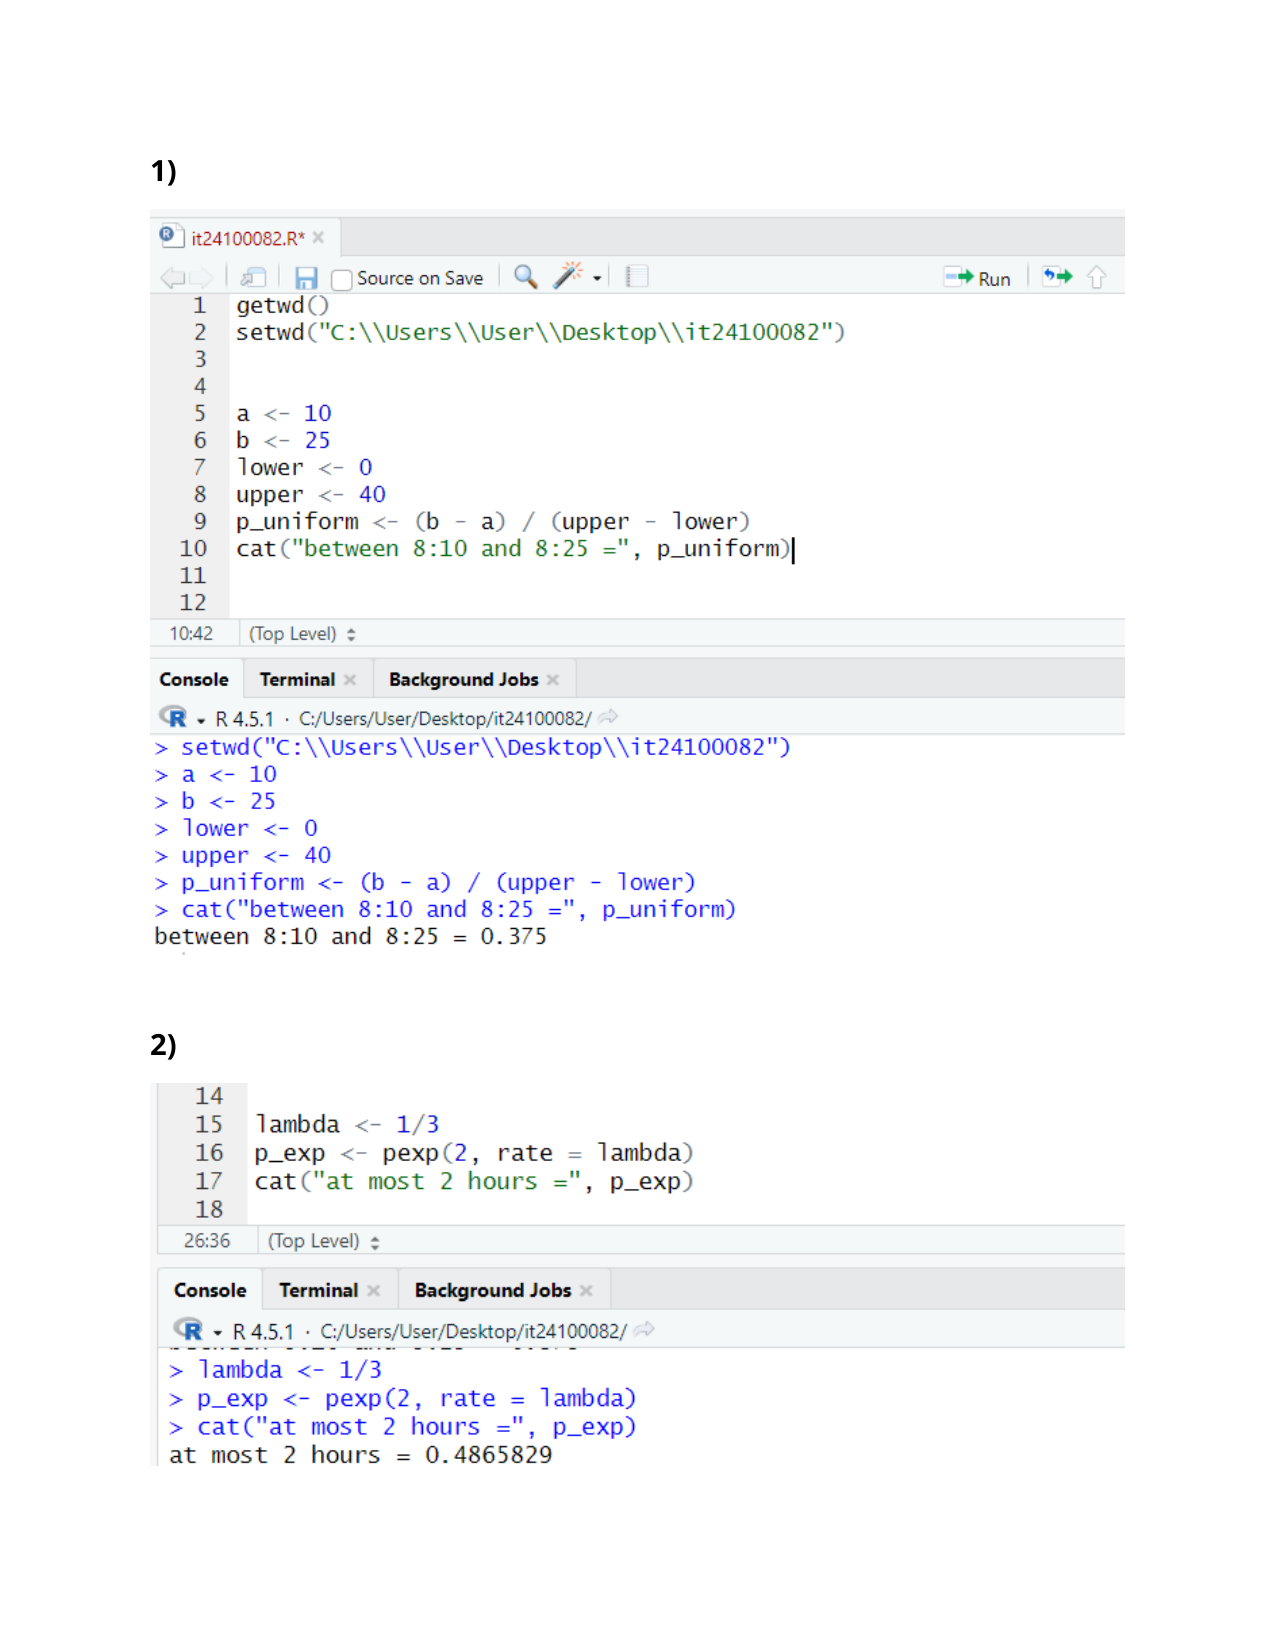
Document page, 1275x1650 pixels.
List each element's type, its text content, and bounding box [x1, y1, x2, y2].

text 2) [150, 1024, 1125, 1064]
picture [150, 209, 1125, 955]
text 1) [150, 150, 1125, 190]
picture [150, 1083, 1125, 1466]
